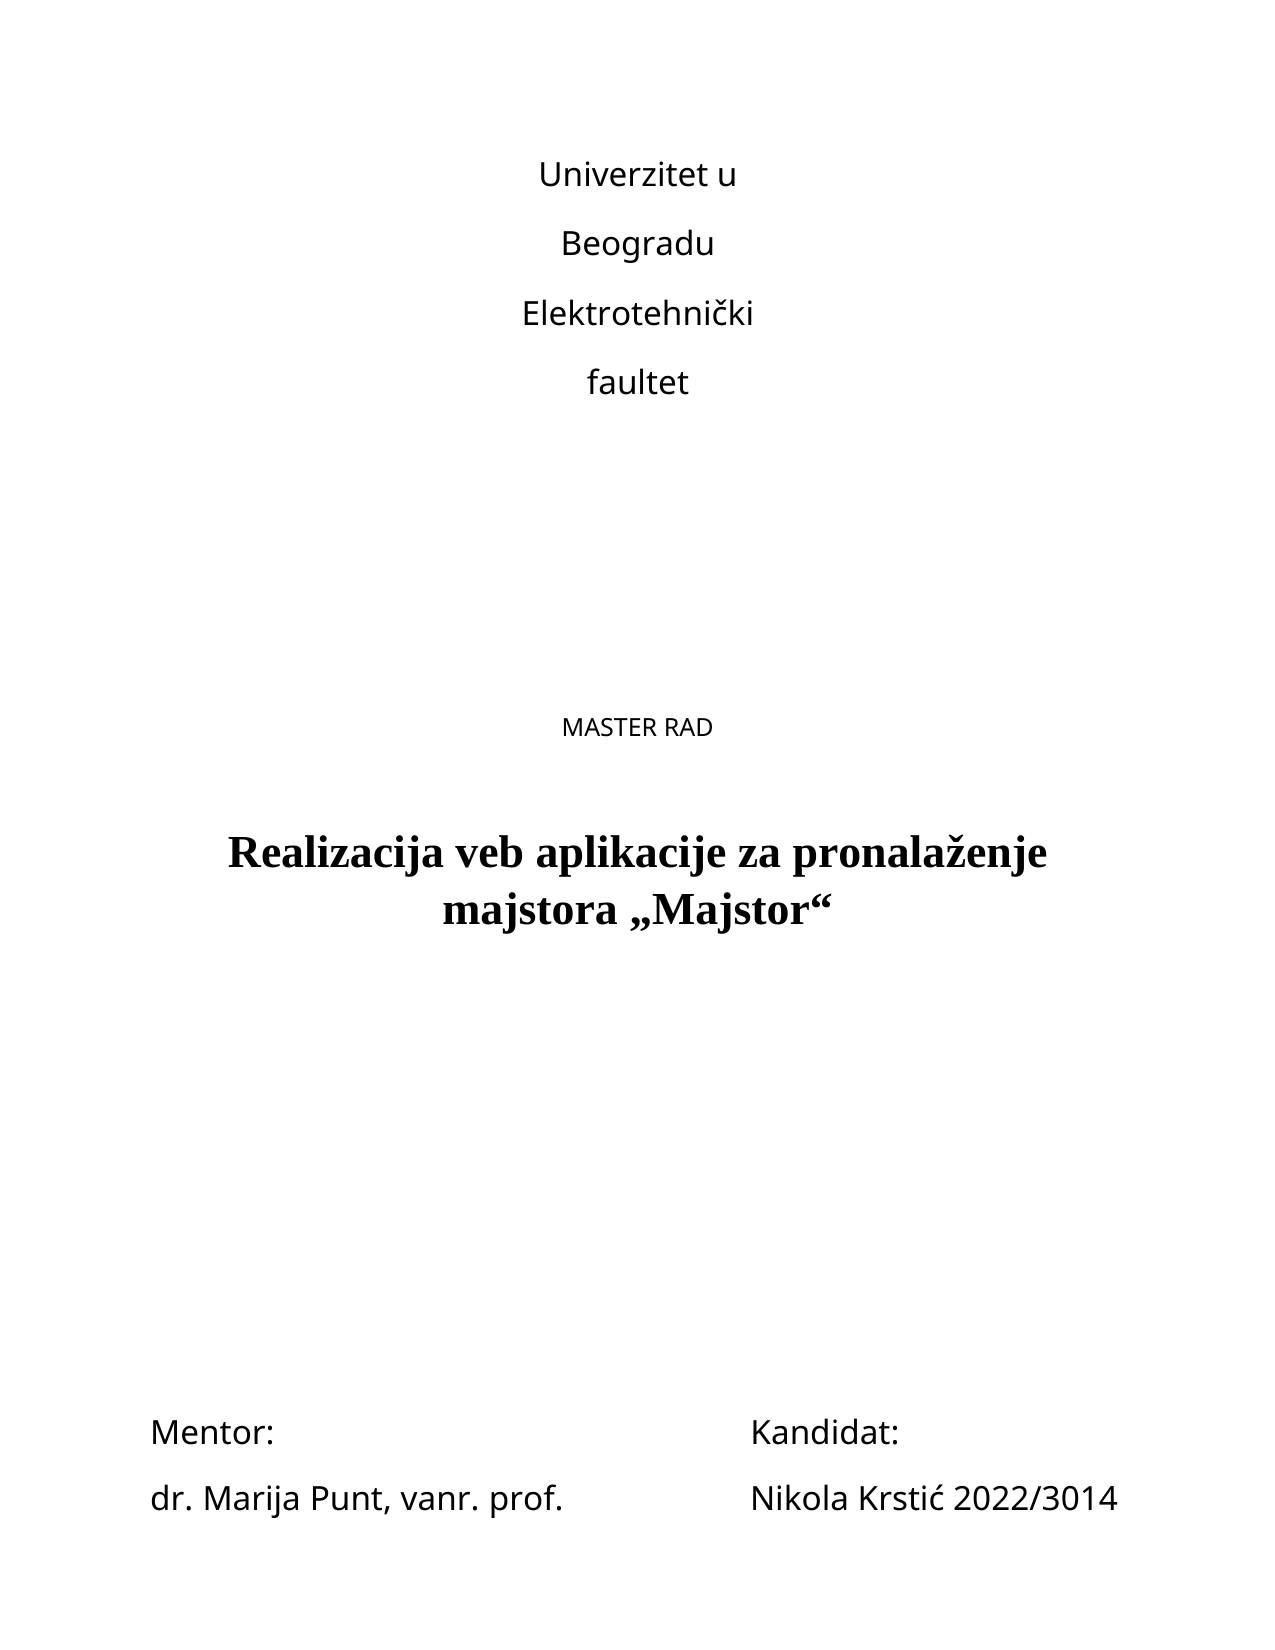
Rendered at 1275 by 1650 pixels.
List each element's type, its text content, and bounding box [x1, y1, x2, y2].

text dr. Marija Punt, vanr. prof. Nikola Krstić 2022/3014 [150, 1475, 1137, 1520]
text MASTER RAD [467, 709, 807, 743]
subtitle Univerzitet u Beogradu Elektrotehnički faultet [468, 150, 807, 404]
title Realizacija veb aplikacije za pronalaženje majstora „Majstor“ [181, 824, 1093, 934]
subtitle Mentor: Kandidat: [150, 1409, 1137, 1454]
